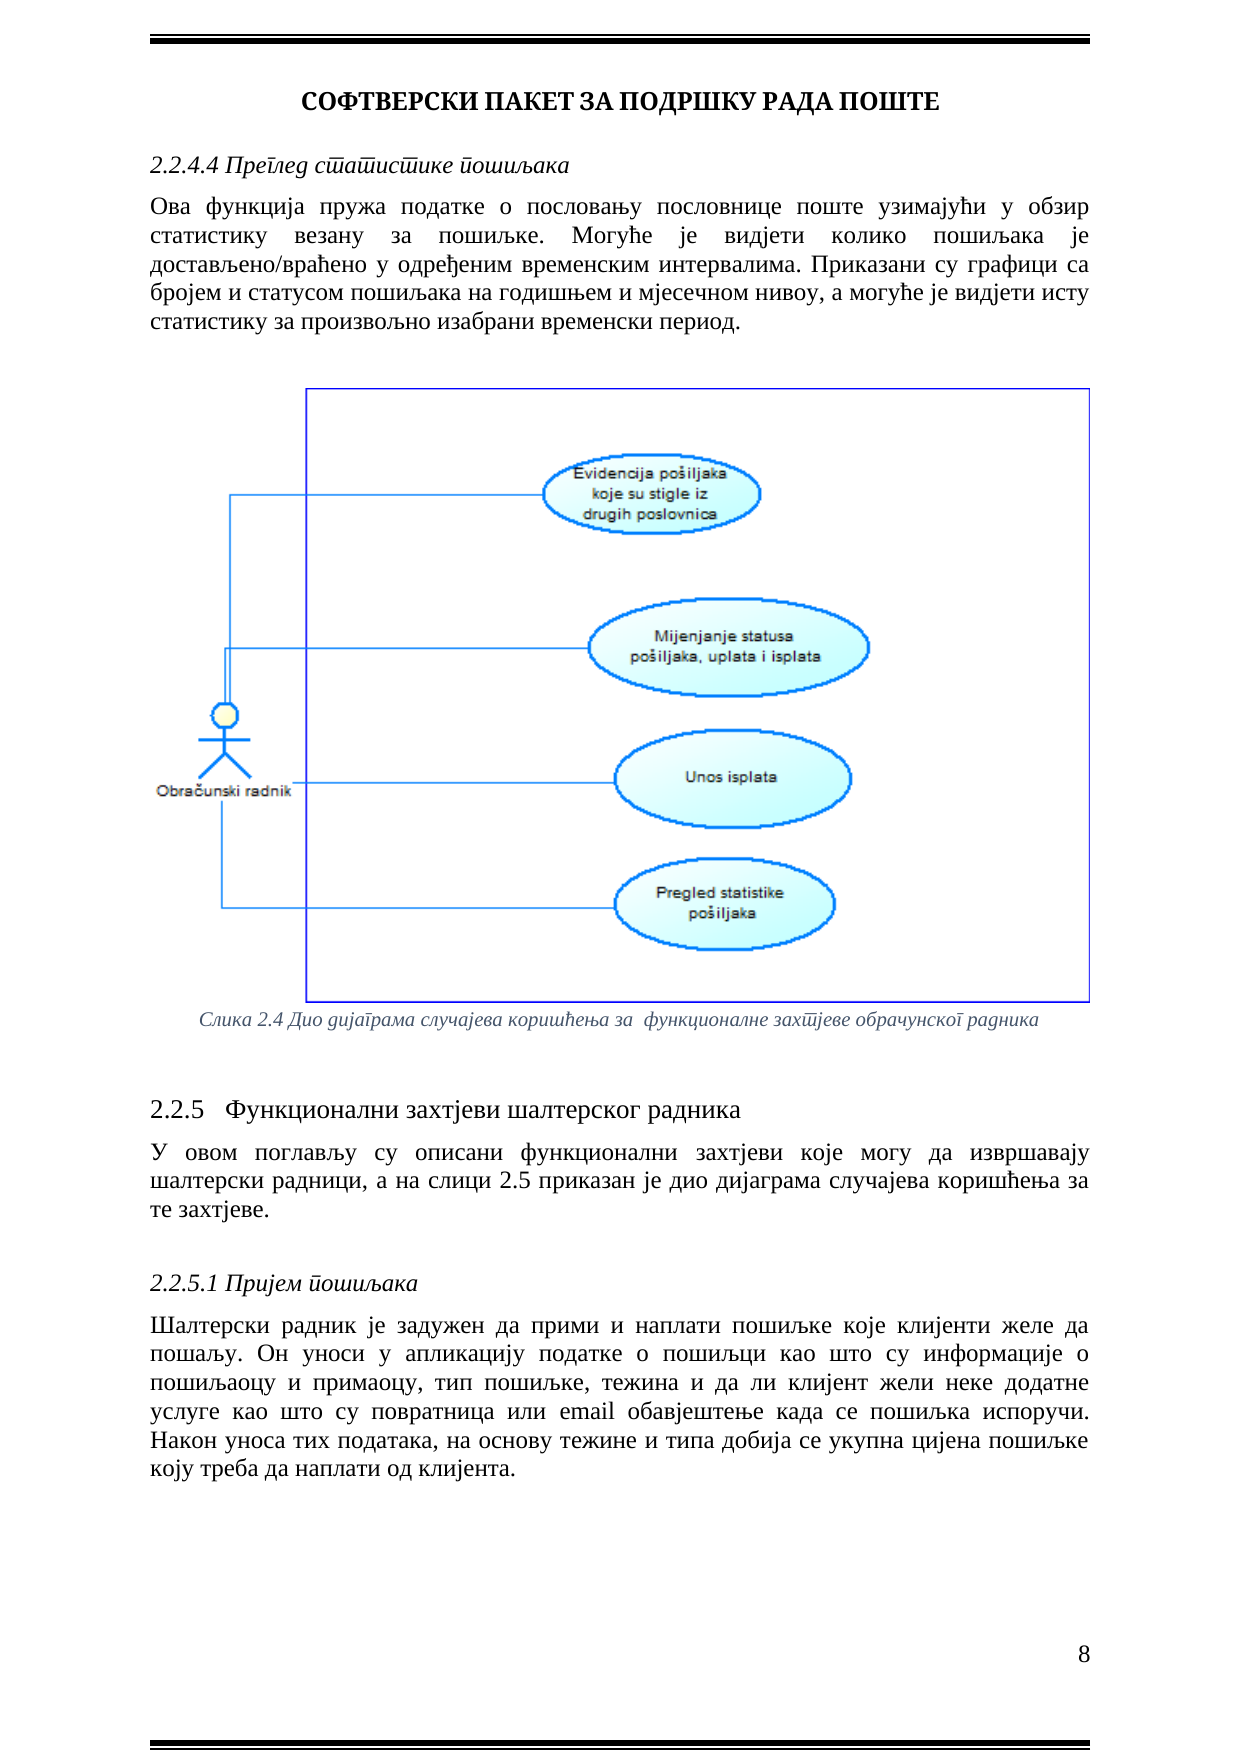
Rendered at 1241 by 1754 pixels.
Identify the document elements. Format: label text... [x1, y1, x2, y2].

subtitle Преглед статистике пошиљака [150, 150, 1090, 179]
subtitle Пријем пошиљака [150, 1268, 1090, 1297]
text У овом поглављу су описани функционални захтјеви које могу да извршавају шалтерски радници, а на слици 2.5 приказан је дио дијаграма случајева коришћења за те захтјеве. [150, 1137, 1090, 1223]
subtitle Функционални захтјеви шалтерског радника [150, 1093, 1090, 1124]
picture [150, 388, 1090, 1003]
text Шалтерски радник је задужен да прими и наплати пошиљке које клијенти желе да пошаљу. Он уноси у апликацију податке о пошиљци као што су информације о пошиљаоцу и примаоцу, тип пошиљке, тежина и да ли клијент жели неке додатне услуге као што су повратница или email обавјештење када се пошиљка испоручи. Након уноса тих података, на основу тежине и типа добија се укупна цијена пошиљке коју треба да наплати од клијента. [150, 1310, 1090, 1482]
text Слика 2.4 Дио дијаграма случајева коришћења за функционалне захтјеве обрачунског радника [150, 1007, 1090, 1031]
text Ова функција пружа податке о пословању пословнице поште узимајући у обзир статистику везану за пошиљке. Могуће је видјети колико пошиљака је достављено/враћено у одређеним временским интервалима. Приказани су графици са бројем и статусом пошиљака на годишњем и мјесечном нивоу, а могуће је видјети исту статистику за произвољно изабрани временски период. [150, 191, 1090, 335]
